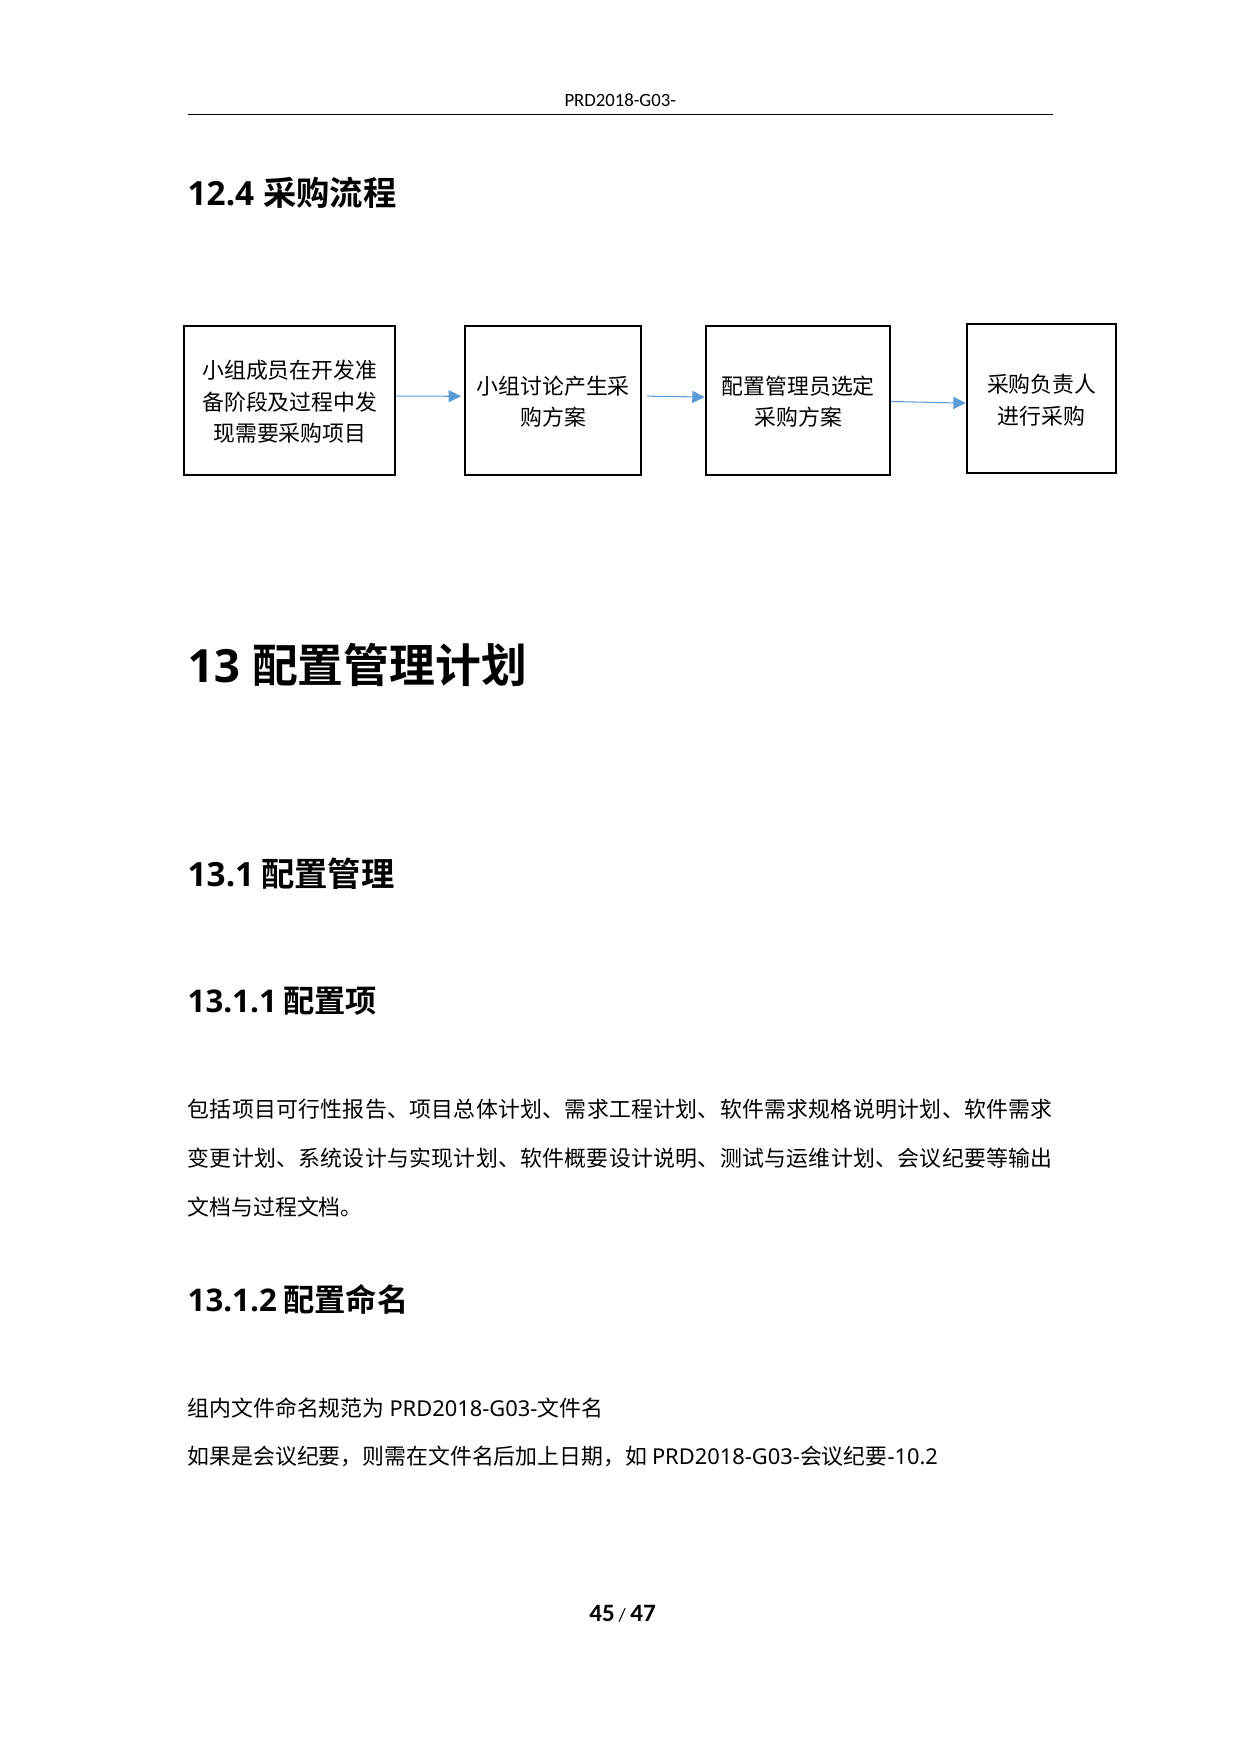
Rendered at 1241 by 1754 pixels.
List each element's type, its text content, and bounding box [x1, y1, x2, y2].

text 如果是会议纪要，则需在文件名后加上日期，如 PRD2018-G03-会议纪要-10.2 [187, 1438, 1053, 1471]
subtitle 12.4 采购流程 [187, 158, 1053, 223]
text 组内文件命名规范为 PRD2018-G03-文件名 [187, 1390, 1053, 1423]
text 包括项目可行性报告、项目总体计划、需求工程计划、软件需求规格说明计划、软件需求变更计划、系统设计与实现计划、软件概要设计说明、测试与运维计划、会议纪要等输出文档与过程文档。 [187, 1092, 1053, 1222]
subtitle 13.1.1配置项 [187, 967, 1053, 1032]
subtitle 13 配置管理计划 [187, 614, 1053, 711]
subtitle 13.1配置管理 [187, 839, 1053, 904]
subtitle 13.1.2配置命名 [187, 1265, 1053, 1330]
